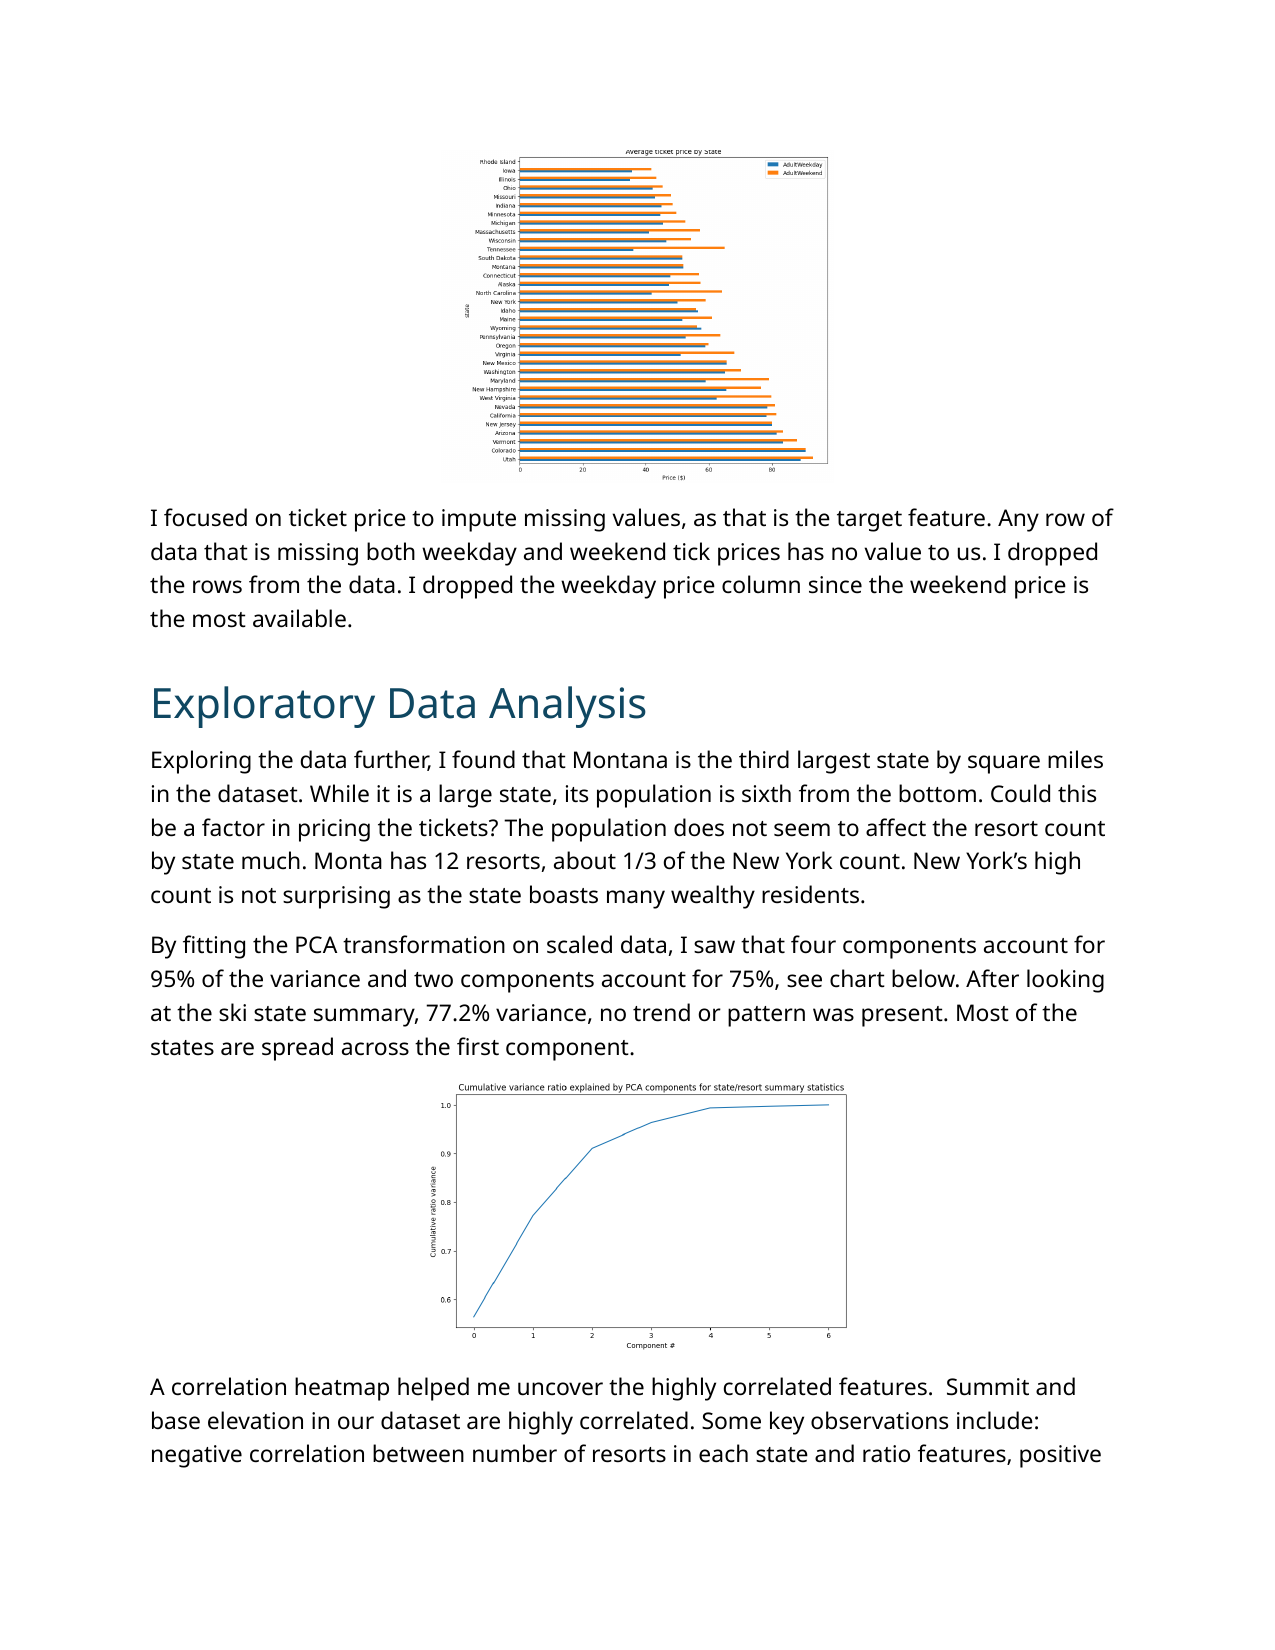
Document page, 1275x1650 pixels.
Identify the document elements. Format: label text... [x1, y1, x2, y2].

text Exploring the data further, I found that Montana is the third largest state by square miles in the dataset. While it is a large state, its population is sixth from the bottom. Could this be a factor in pricing the tickets? The population does not seem to affect the resort count by state much. Monta has 12 resorts, about 1/3 of the New York count. New York’s high count is not surprising as the state boasts many wealthy residents. [150, 744, 1125, 910]
subtitle Exploratory Data Analysis [150, 674, 1125, 731]
text I focused on ticket price to impute missing values, as that is the target feature. Any row of data that is missing both weekday and weekend tick prices has no value to us. I dropped the rows from the data. I dropped the weekday price column since the weekend price is the most available. [150, 502, 1125, 634]
picture [421, 1081, 854, 1352]
picture [440, 150, 835, 483]
text By fitting the PCA transformation on scaled data, I saw that four components account for 95% of the variance and two components account for 75%, see chart below. After looking at the ski state summary, 77.2% variance, no trend or pattern was present. Most of the states are spread across the first component. [150, 929, 1125, 1062]
